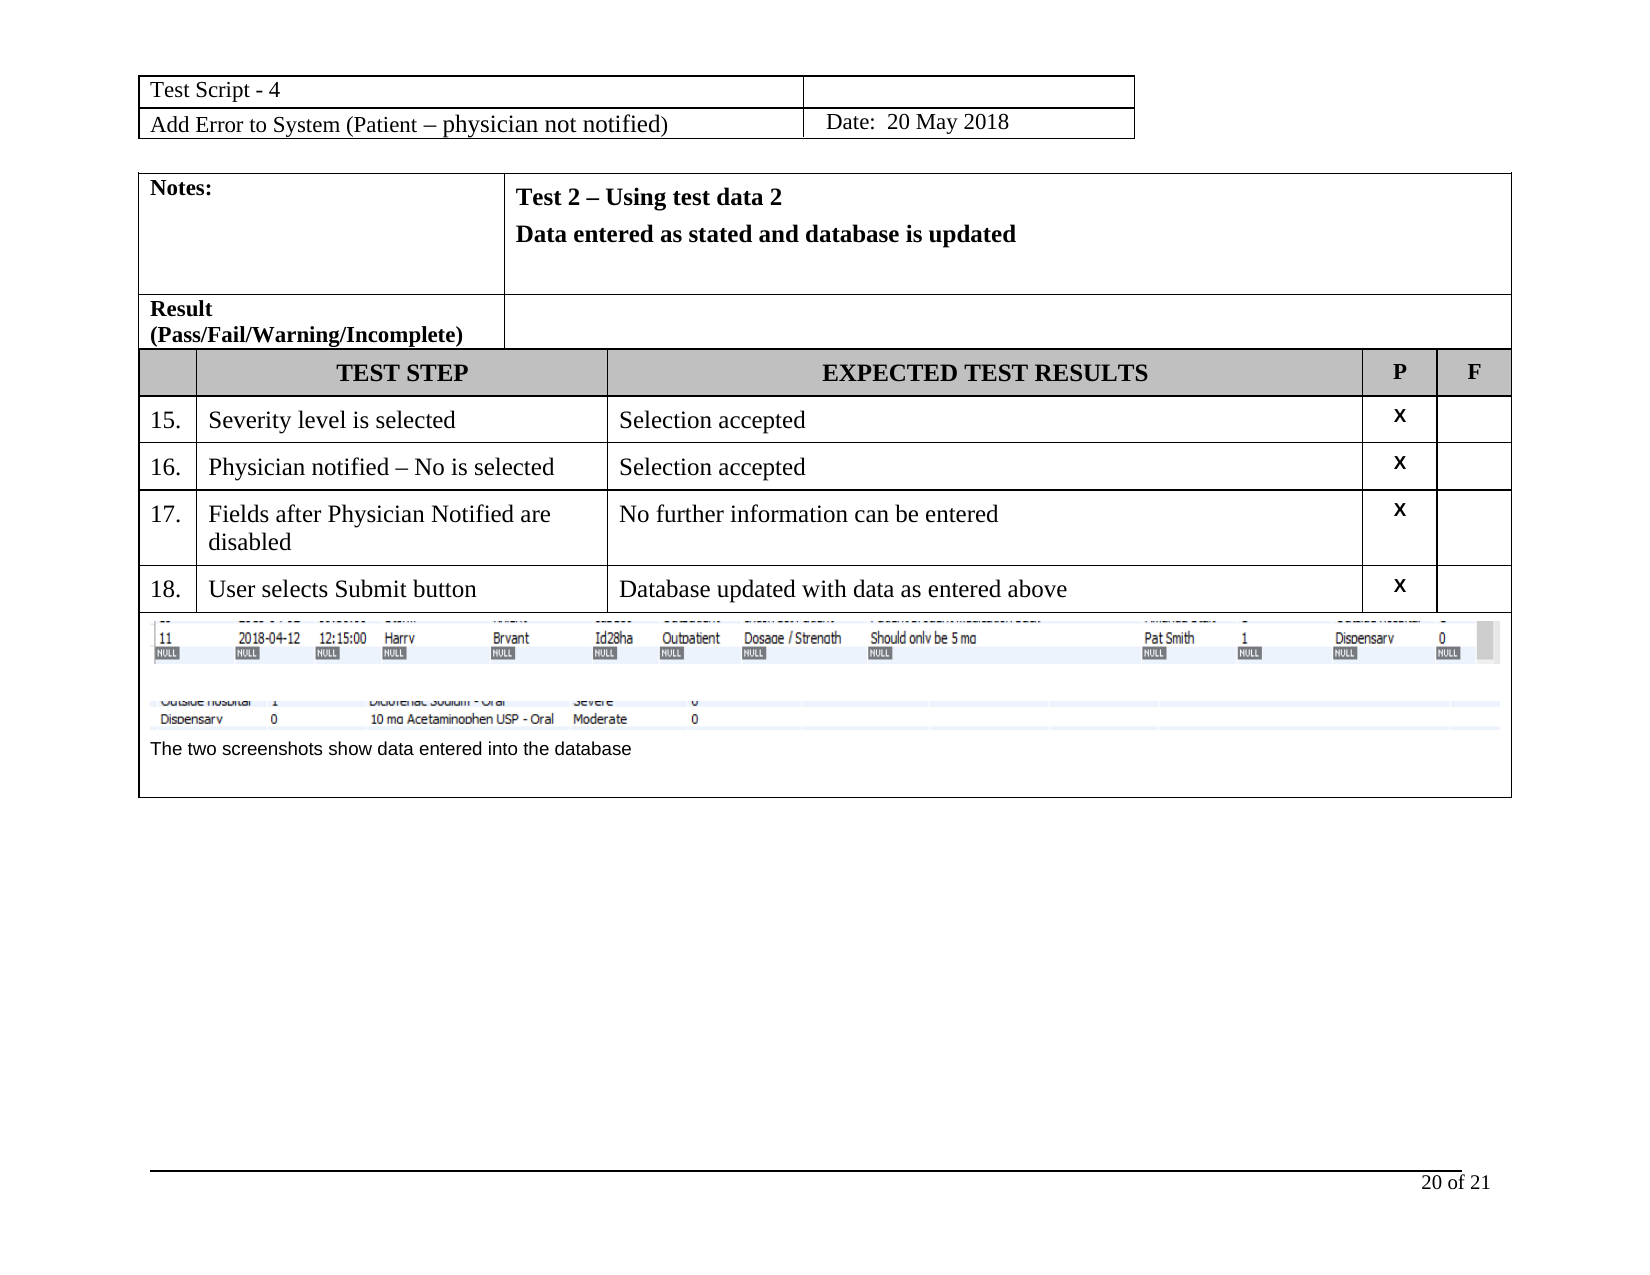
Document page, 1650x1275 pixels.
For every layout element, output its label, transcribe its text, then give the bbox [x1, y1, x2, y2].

table_cell [1438, 566, 1511, 612]
table_cell Physician notified – No is selected [197, 443, 607, 489]
table_cell [140, 566, 196, 612]
table_cell Severity level is selected [197, 397, 607, 442]
table_cell X [1363, 443, 1436, 489]
table_cell Result (Pass/Fail/Warning/Incomplete) [139, 295, 504, 348]
table_header Test 2 – Using test data 2 Data entered as stated and database is updated [505, 174, 1511, 294]
table_cell [505, 295, 1511, 348]
table_cell P [1363, 350, 1436, 395]
table_cell [140, 397, 196, 442]
table_cell Fields after Physician Notified are disabled [197, 491, 607, 564]
table_cell F [1438, 350, 1511, 395]
picture [150, 701, 1501, 730]
table_cell [140, 491, 196, 564]
table_cell Selection accepted [608, 443, 1362, 489]
table_cell The two screenshots show data entered into the database [140, 613, 1511, 796]
table_cell [1438, 397, 1511, 442]
table_cell [1438, 443, 1511, 489]
table_cell [140, 350, 196, 395]
table_cell TEST STEP [197, 350, 607, 395]
table_cell Selection accepted [608, 397, 1362, 442]
table_cell X [1363, 491, 1436, 564]
table_cell EXPECTED TEST RESULTS [608, 350, 1362, 395]
table_cell [140, 443, 196, 489]
table_cell X [1363, 566, 1436, 612]
table_cell Database updated with data as entered above [608, 566, 1362, 612]
table_cell X [1363, 397, 1436, 442]
table_cell User selects Submit button [197, 566, 607, 612]
table_cell No further information can be entered [608, 491, 1362, 564]
table_cell [1438, 491, 1511, 564]
table_header Notes: [139, 174, 504, 294]
picture [150, 621, 1501, 664]
